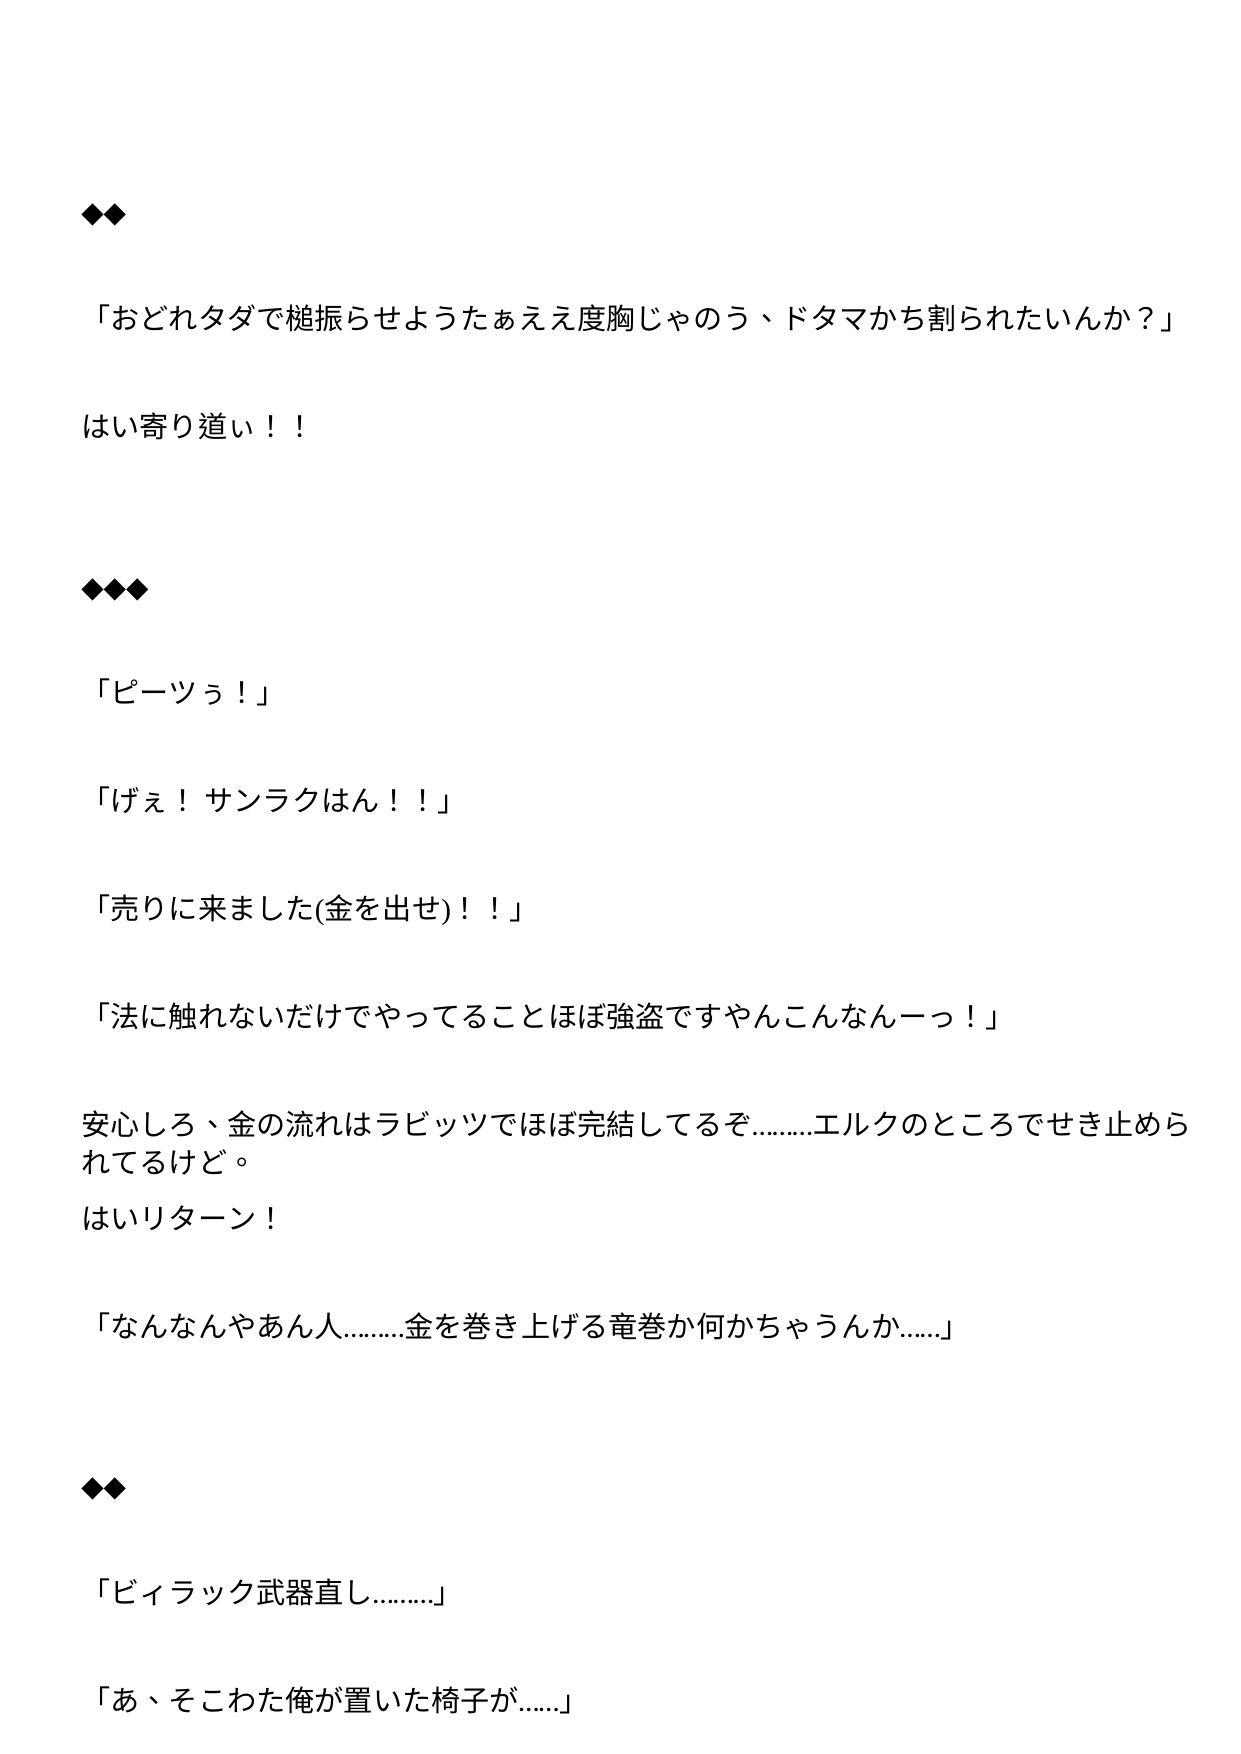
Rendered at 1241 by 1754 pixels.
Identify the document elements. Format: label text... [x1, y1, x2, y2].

text ◆◆◆ [81, 570, 1215, 603]
text ◆◆ [81, 196, 1215, 229]
text 「なんなんやあん人………金を巻き上げる竜巻か何かちゃうんか……」 [81, 1309, 1215, 1344]
text 「売りに来ました(金を出せ)！！」 [81, 891, 1215, 927]
text 「法に触れないだけでやってることほぼ強盗ですやんこんなんーっ！」 [81, 999, 1215, 1035]
text 「ビィラック武器直し………」 [81, 1575, 1215, 1611]
text ◆◆ [81, 1469, 1215, 1503]
text はい寄り道ぃ！！ [81, 409, 1215, 445]
text 「あ、そこわた俺が置いた椅子が……」 [81, 1683, 1215, 1718]
text 「げぇ！ サンラクはん！！」 [81, 783, 1215, 819]
text 「おどれタダで槌振らせようたぁええ度胸じゃのう、ドタマかち割られたいんか？」 [81, 301, 1215, 337]
text 安心しろ、金の流れはラビッツでほぼ完結してるぞ………エルクのところでせき止められてるけど。 [81, 1107, 1215, 1181]
text はいリターン！ [81, 1201, 1215, 1236]
text 「ピーツぅ！」 [81, 676, 1215, 711]
